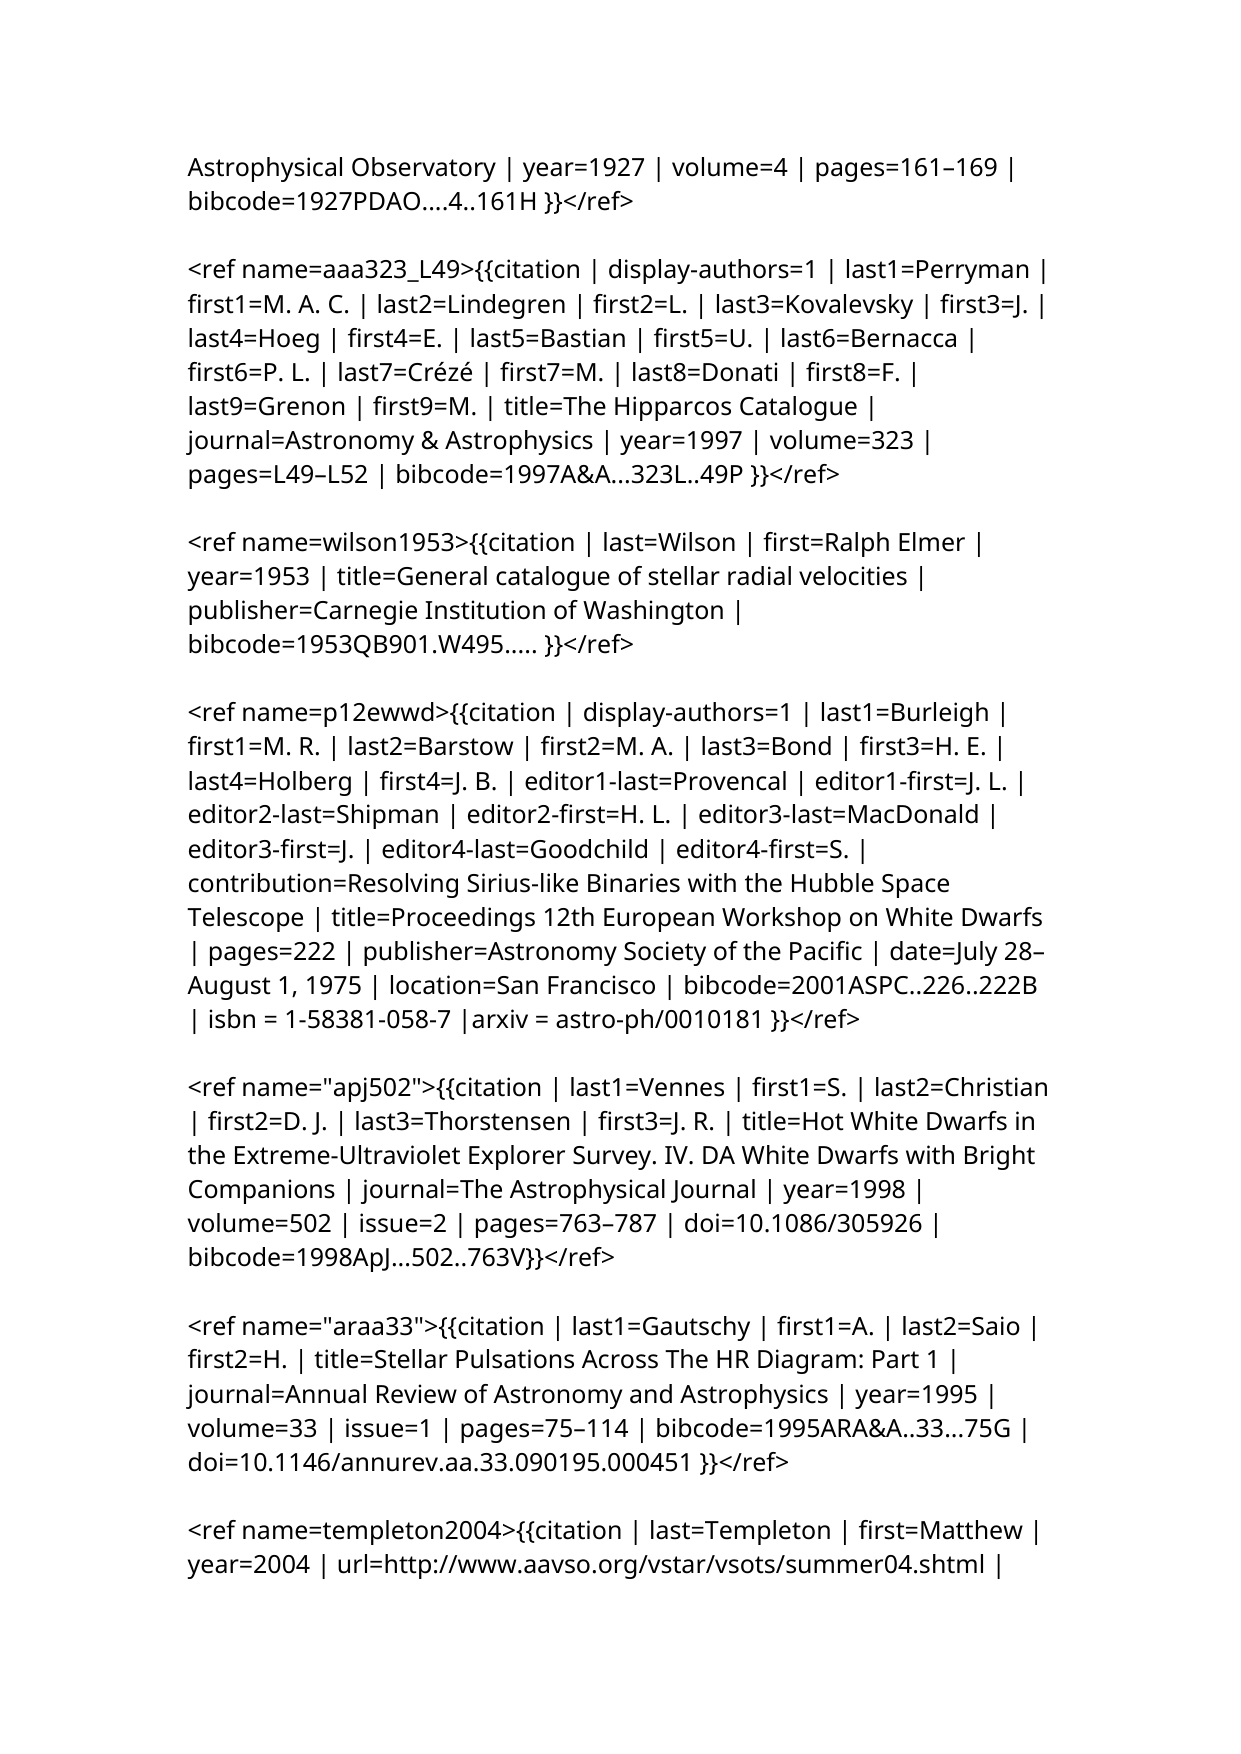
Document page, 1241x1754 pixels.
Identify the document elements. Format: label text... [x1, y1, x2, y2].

text <ref name=wilson1953>{{citation | last=Wilson | first=Ralph Elmer | year=1953 | title=General catalogue of stellar radial velocities | publisher=Carnegie Institution of Washington | bibcode=1953QB901.W495..... }}</ref> [187, 525, 1053, 661]
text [187, 1512, 1053, 1581]
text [187, 150, 1053, 218]
text <ref name=aaa323_L49>{{citation | display-authors=1 | last1=Perryman | first1=M. A. C. | last2=Lindegren | first2=L. | last3=Kovalevsky | first3=J. | last4=Hoeg | first4=E. | last5=Bastian | first5=U. | last6=Bernacca | first6=P. L. | last7=Crézé | first7=M. | last8=Donati | first8=F. | last9=Grenon | first9=M. | title=The Hipparcos Catalogue | journal=Astronomy & Astrophysics | year=1997 | volume=323 | pages=L49–L52 | bibcode=1997A&A...323L..49P }}</ref> [187, 252, 1053, 491]
text <ref name="apj502">{{citation | last1=Vennes | first1=S. | last2=Christian | first2=D. J. | last3=Thorstensen | first3=J. R. | title=Hot White Dwarfs in the Extreme-Ultraviolet Explorer Survey. IV. DA White Dwarfs with Bright Companions | journal=The Astrophysical Journal | year=1998 | volume=502 | issue=2 | pages=763–787 | doi=10.1086/305926 | bibcode=1998ApJ...502..763V}}</ref> [187, 1070, 1053, 1274]
text <ref name="araa33">{{citation | last1=Gautschy | first1=A. | last2=Saio | first2=H. | title=Stellar Pulsations Across The HR Diagram: Part 1 | journal=Annual Review of Astronomy and Astrophysics | year=1995 | volume=33 | issue=1 | pages=75–114 | bibcode=1995ARA&A..33...75G | doi=10.1146/annurev.aa.33.090195.000451 }}</ref> [187, 1308, 1053, 1478]
text <ref name=p12ewwd>{{citation | display-authors=1 | last1=Burleigh | first1=M. R. | last2=Barstow | first2=M. A. | last3=Bond | first3=H. E. | last4=Holberg | first4=J. B. | editor1-last=Provencal | editor1-first=J. L. | editor2-last=Shipman | editor2-first=H. L. | editor3-last=MacDonald | editor3-first=J. | editor4-last=Goodchild | editor4-first=S. | contribution=Resolving Sirius-like Binaries with the Hubble Space Telescope | title=Proceedings 12th European Workshop on White Dwarfs | pages=222 | publisher=Astronomy Society of the Pacific | date=July 28–August 1, 1975 | location=San Francisco | bibcode=2001ASPC..226..222B | isbn = 1-58381-058-7 |arxiv = astro-ph/0010181 }}</ref> [187, 695, 1053, 1036]
